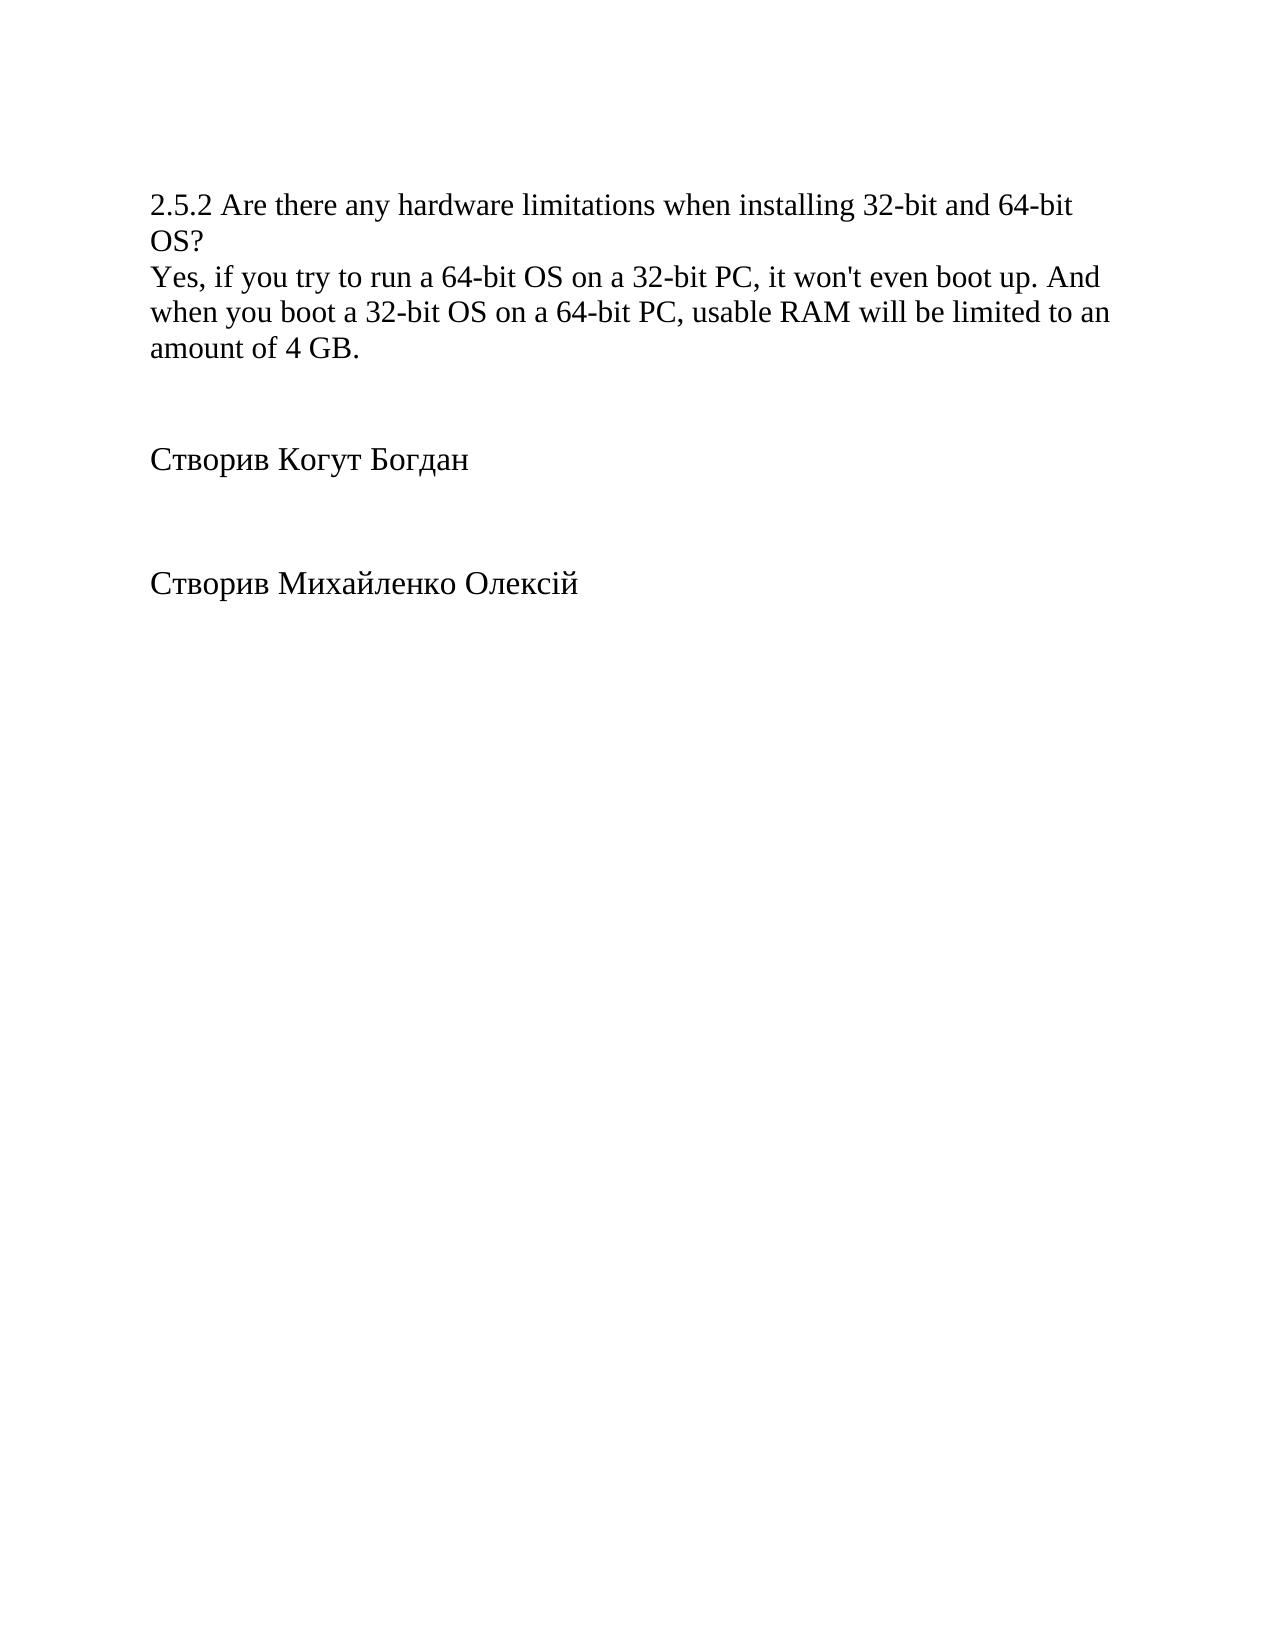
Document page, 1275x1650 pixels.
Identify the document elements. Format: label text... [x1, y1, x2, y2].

subtitle Створив Когут Богдан [150, 439, 1125, 477]
subtitle Створив Михайленко Олексій [150, 563, 1125, 602]
text Yes, if you try to run a 64-bit OS on a 32-bit PC, it won't even boot up. And when you boot a 32-bit OS on a 64-bit PC, usable RAM will be limited to an amount of 4 GB. [150, 258, 1125, 366]
text 2.5.2 Are there any hardware limitations when installing 32-bit and 64-bit OS? [150, 186, 1125, 258]
